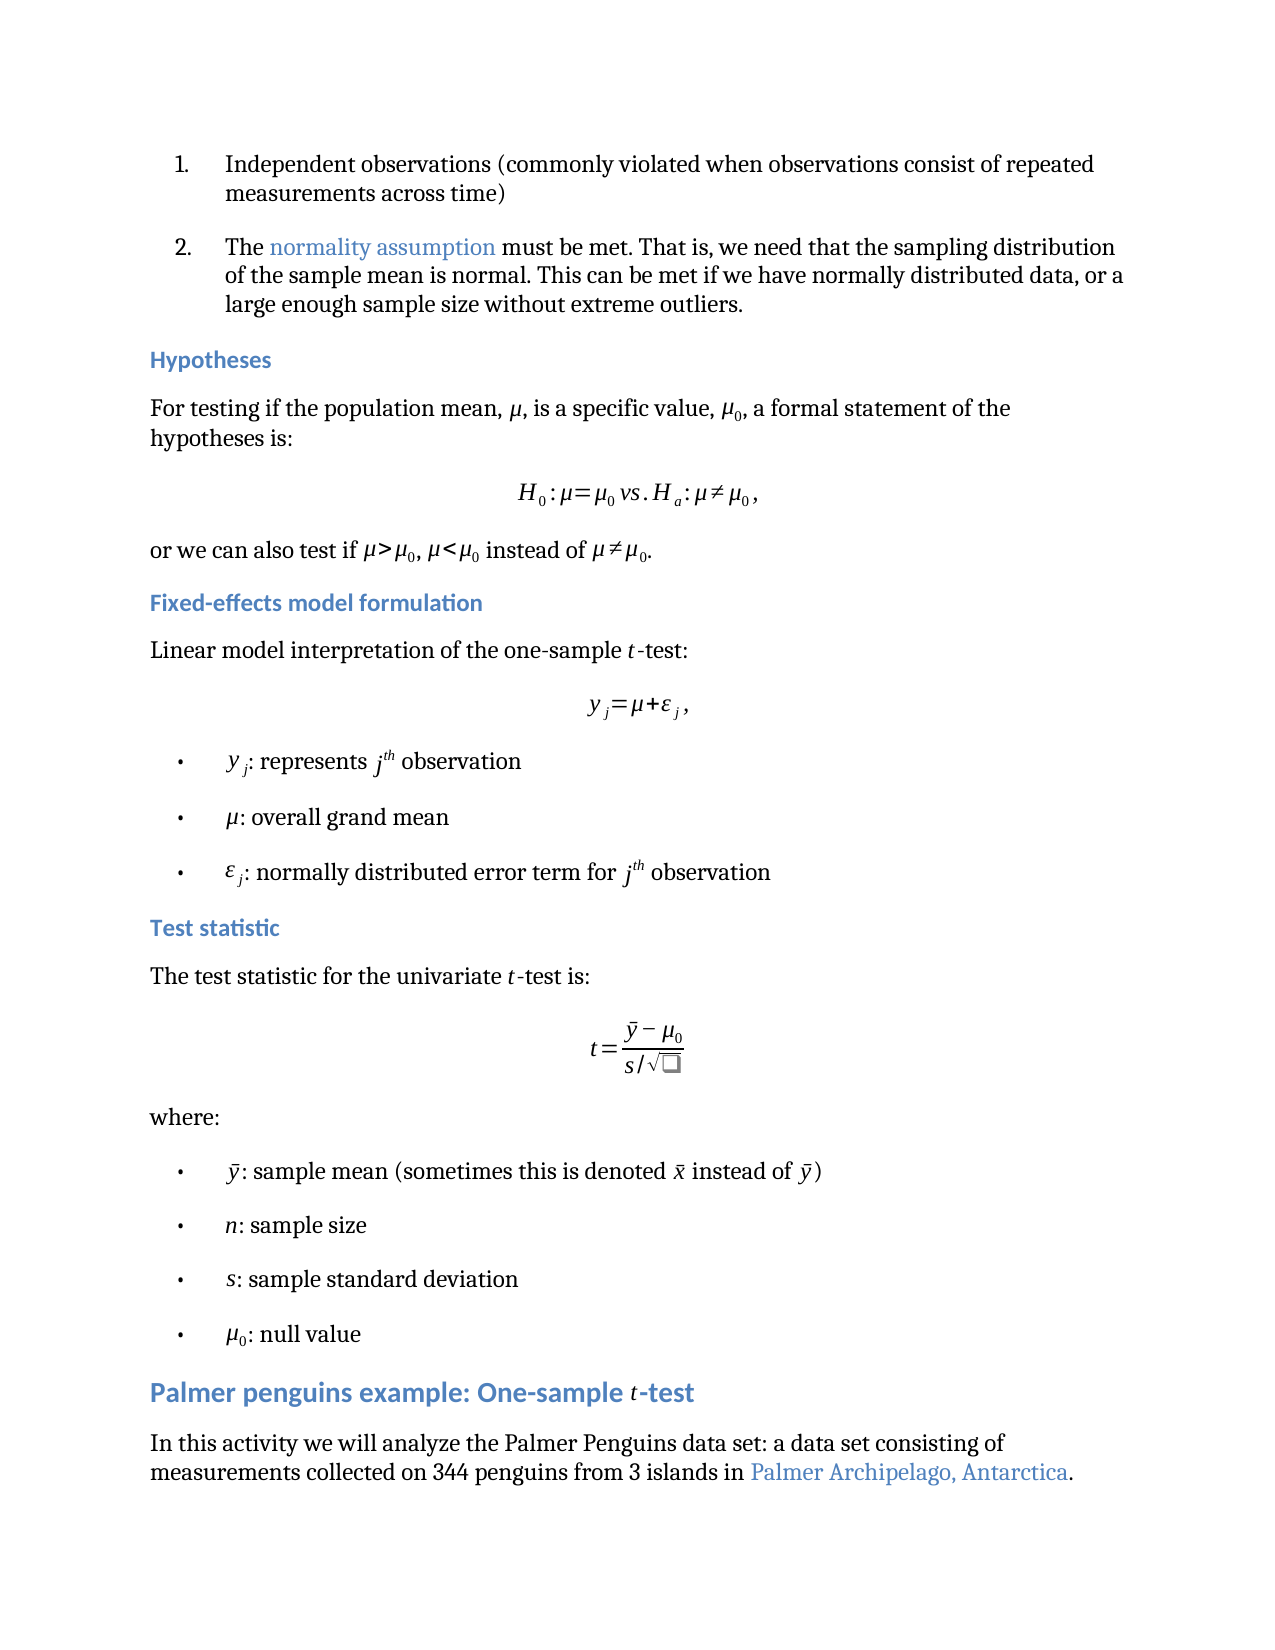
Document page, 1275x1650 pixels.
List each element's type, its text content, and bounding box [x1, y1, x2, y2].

list : represents observation [175, 746, 1125, 777]
list : sample mean (sometimes this is denoted instead of ) [175, 1157, 1125, 1186]
text In this activity we will analyze the Palmer Penguins data set: a data set consisting of measurements collected on 344 penguins from 3 islands in Palmer Archipelago, Antarctica. [150, 1429, 1125, 1486]
text Linear model interpretation of the one-sample -test: [150, 636, 1125, 665]
text For testing if the population mean, , is a specific value, , a formal statement of the hypotheses is: [150, 393, 1125, 453]
list : overall grand mean [175, 802, 1125, 831]
text The test statistic for the univariate -test is: [150, 962, 1125, 991]
list : sample standard deviation [175, 1264, 1125, 1293]
list : sample size [175, 1211, 1125, 1239]
list : normally distributed error term for observation [175, 856, 1125, 887]
subtitle Palmer penguins example: One-sample -test [150, 1374, 1125, 1410]
text where: [150, 1103, 1125, 1132]
subtitle Test statistic [150, 912, 1125, 943]
list : null value [175, 1318, 1125, 1349]
text or we can also test if , instead of . [150, 534, 1125, 566]
subtitle Fixed-effects model formulation [150, 587, 1125, 617]
subtitle Hypotheses [150, 344, 1125, 374]
list Independent observations (commonly violated when observations consist of repeated measurements across time) [175, 150, 1125, 207]
list The normality assumption must be met. That is, we need that the sampling distribution of the sample mean is normal. This can be met if we have normally distributed data, or a large enough sample size without extreme outliers. [175, 232, 1125, 319]
